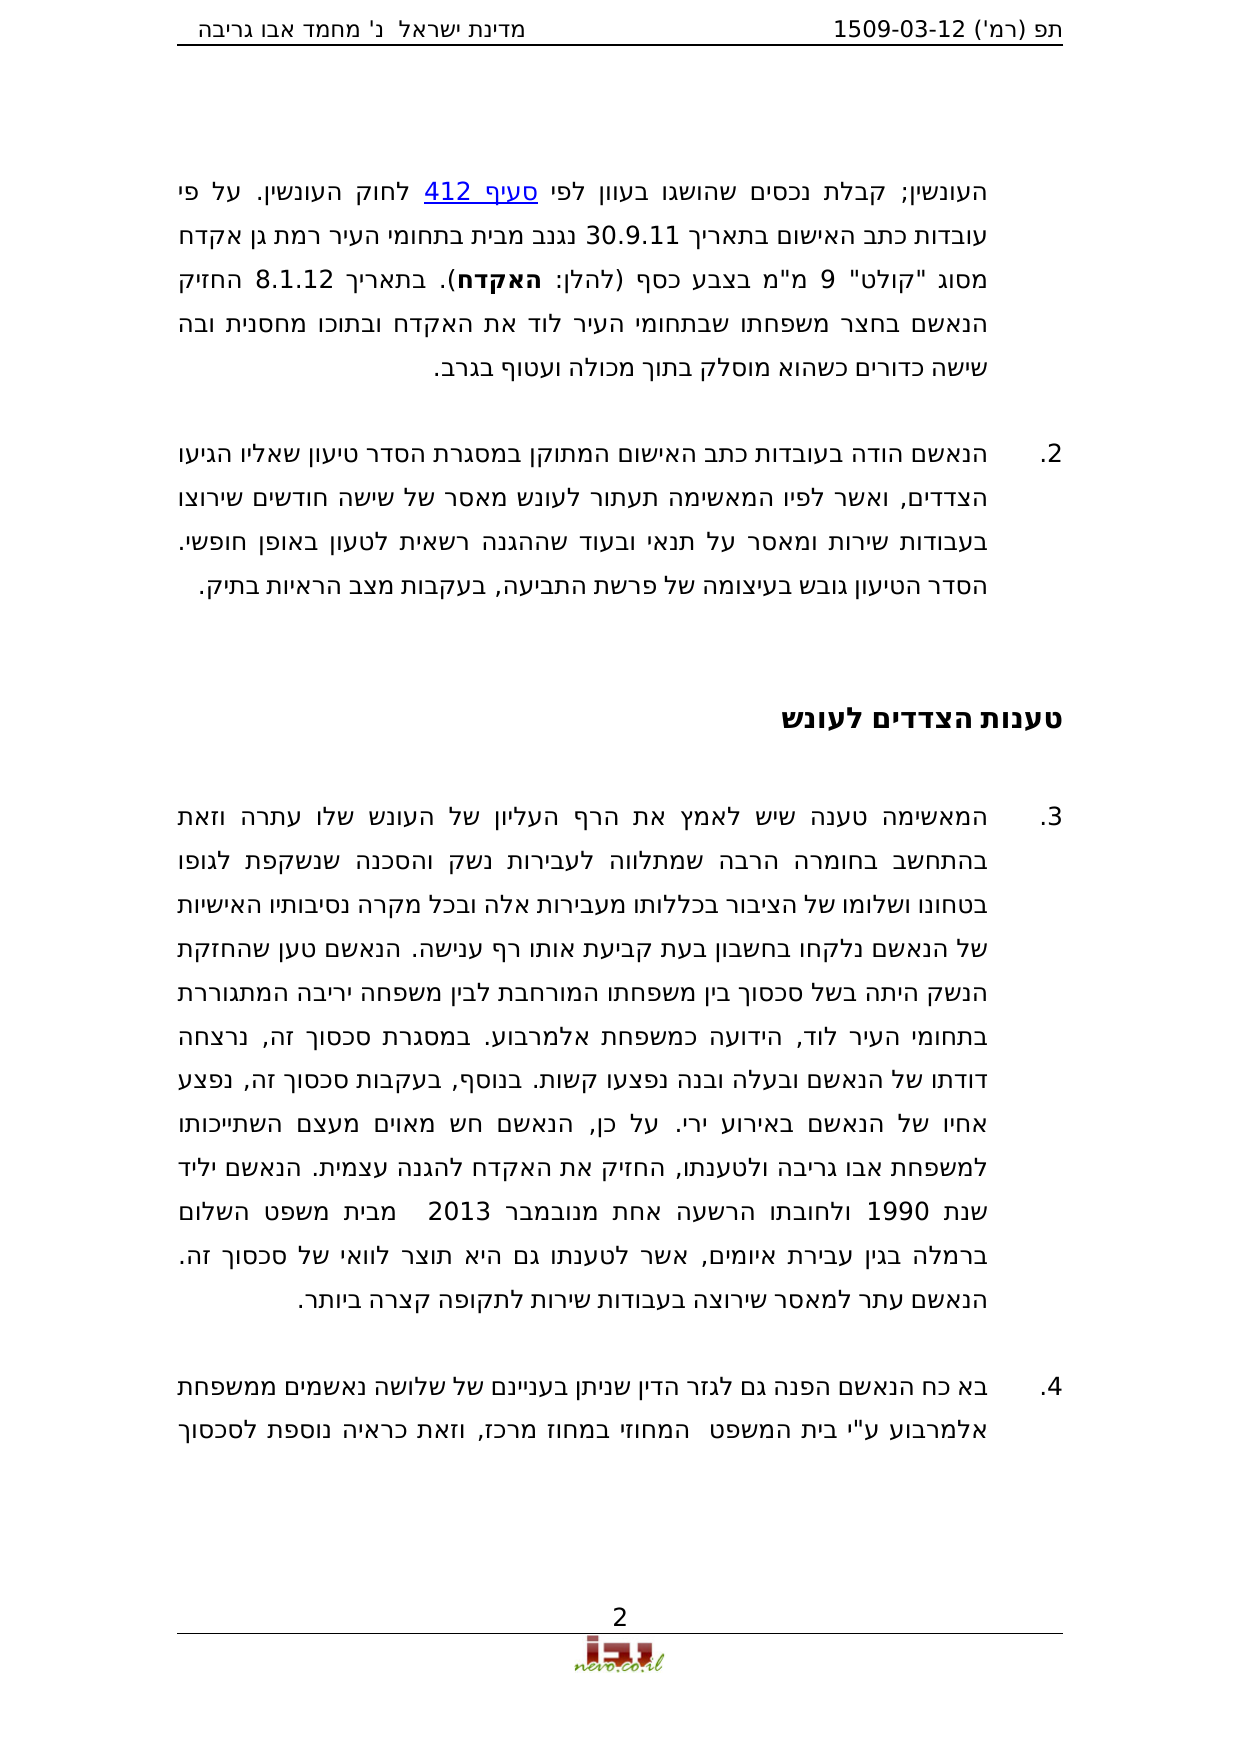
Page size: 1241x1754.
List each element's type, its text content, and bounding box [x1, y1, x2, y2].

picture [574, 1635, 666, 1673]
text טענות הצדדים לעונש [177, 701, 1063, 735]
text 3. המאשימה טענה שיש לאמץ את הרף העליון של העונש שלו עתרה וזאת בהתחשב בחומרה הרבה שמתלווה לעבירות נשק והסכנה שנשקפת לגופו בטחונו ושלומו של הציבור בכללותו מעבירות אלה ובכל מקרה נסיבותיו האישיות של הנאשם נלקחו בחשבון בעת קביעת אותו רף ענישה. הנאשם טען שהחזקת הנשק היתה בשל סכסוך בין משפחתו המורחבת לבין משפחה יריבה המתגוררת בתחומי העיר לוד, הידועה כמשפחת אלמרבוע. במסגרת סכסוך זה, נרצחה דודתו של הנאשם ובעלה ובנה נפצעו קשות. בנוסף, בעקבות סכסוך זה, נפצע אחיו של הנאשם באירוע ירי. על כן, הנאשם חש מאוים מעצם השתייכותו למשפחת אבו גריבה ולטענתו, החזיק את האקדח להגנה עצמית. הנאשם יליד שנת 1990 ולחובתו הרשעה אחת מנובמבר 2013 מבית משפט השלום ברמלה בגין עבירת איומים, אשר לטענתו גם היא תוצר לוואי של סכסוך זה. הנאשם עתר למאסר שירוצה בעבודות שירות לתקופה קצרה ביותר. [177, 802, 1063, 1314]
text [177, 177, 1063, 382]
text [177, 1372, 1063, 1445]
text 2. הנאשם הודה בעובדות כתב האישום המתוקן במסגרת הסדר טיעון שאליו הגיעו הצדדים, ואשר לפיו המאשימה תעתור לעונש מאסר של שישה חודשים שירוצו בעבודות שירות ומאסר על תנאי ובעוד שההגנה רשאית לטעון באופן חופשי. הסדר הטיעון גובש בעיצומה של פרשת התביעה, בעקבות מצב הראיות בתיק. [177, 439, 1063, 600]
